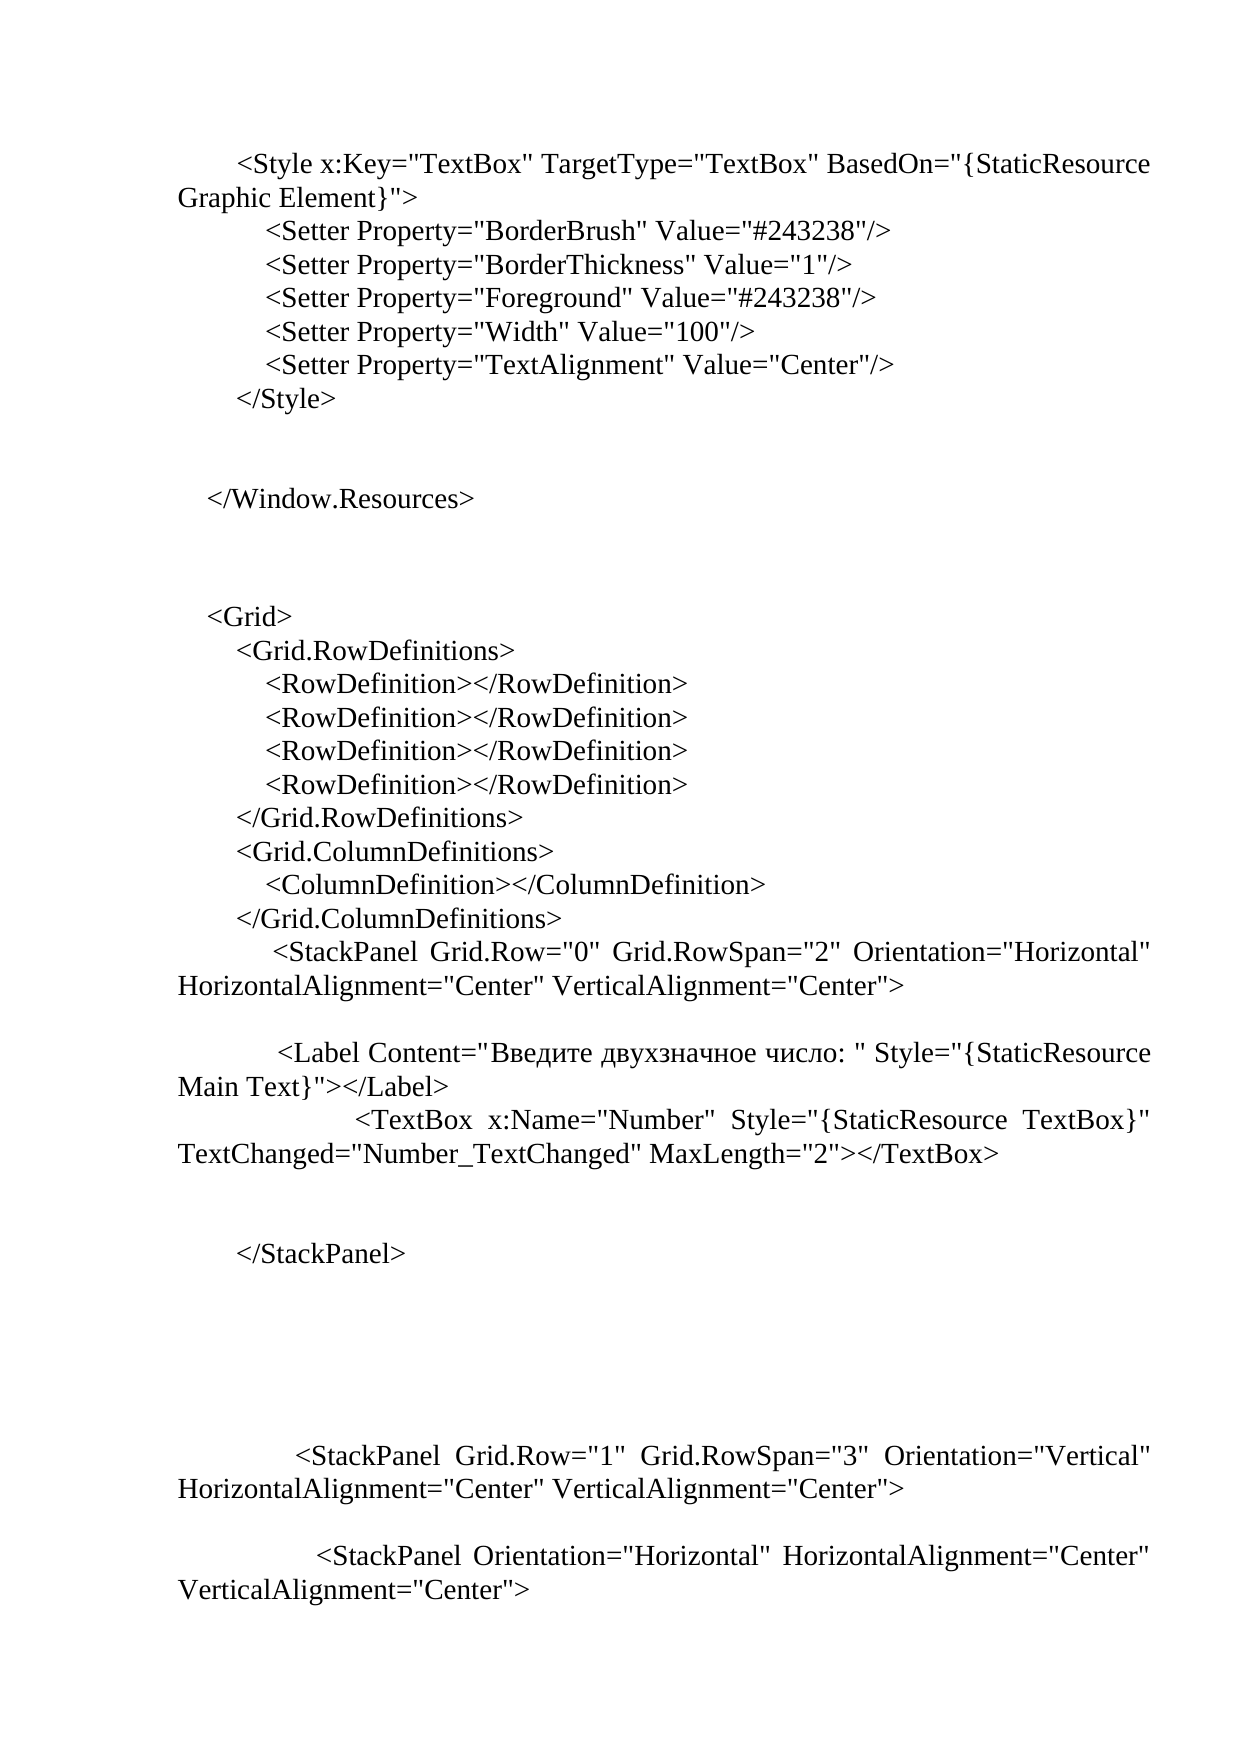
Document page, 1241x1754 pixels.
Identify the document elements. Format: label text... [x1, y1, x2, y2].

text <Label Content="Введите двухзначное число: " Style="{StaticResource Main Text}"></Label> [177, 1035, 1152, 1102]
text <Grid.ColumnDefinitions> [177, 834, 1152, 867]
text <Setter Property="BorderBrush" Value="#243238"/> [177, 213, 1152, 247]
text </StackPanel> [177, 1236, 1152, 1270]
text </Grid.RowDefinitions> [177, 800, 1152, 834]
text <RowDefinition></RowDefinition> [177, 666, 1152, 700]
text </Window.Resources> [177, 482, 1152, 515]
text <Setter Property="BorderThickness" Value="1"/> [177, 247, 1152, 280]
text <Grid.RowDefinitions> [177, 633, 1152, 666]
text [177, 1538, 1152, 1605]
text <TextBox x:Name="Number" Style="{StaticResource TextBox}" TextChanged="Number_TextChanged" MaxLength="2"></TextBox> [177, 1102, 1152, 1169]
text <Style x:Key="TextBox" TargetType="TextBox" BasedOn="{StaticResource Graphic Element}"> [177, 146, 1152, 213]
text <Setter Property="TextAlignment" Value="Center"/> [177, 347, 1152, 381]
text <Grid> [177, 599, 1152, 633]
text </Grid.ColumnDefinitions> [177, 901, 1152, 934]
text <StackPanel Grid.Row="0" Grid.RowSpan="2" Orientation="Horizontal" HorizontalAlignment="Center" VerticalAlignment="Center"> [177, 934, 1152, 1002]
text <Setter Property="Foreground" Value="#243238"/> [177, 280, 1152, 314]
text <Setter Property="Width" Value="100"/> [177, 314, 1152, 347]
text <ColumnDefinition></ColumnDefinition> [177, 867, 1152, 901]
text </Style> [177, 381, 1152, 414]
text <RowDefinition></RowDefinition> [177, 700, 1152, 733]
text <StackPanel Grid.Row="1" Grid.RowSpan="3" Orientation="Vertical" HorizontalAlignment="Center" VerticalAlignment="Center"> [177, 1438, 1152, 1505]
text <RowDefinition></RowDefinition> [177, 733, 1152, 767]
text <RowDefinition></RowDefinition> [177, 767, 1152, 800]
